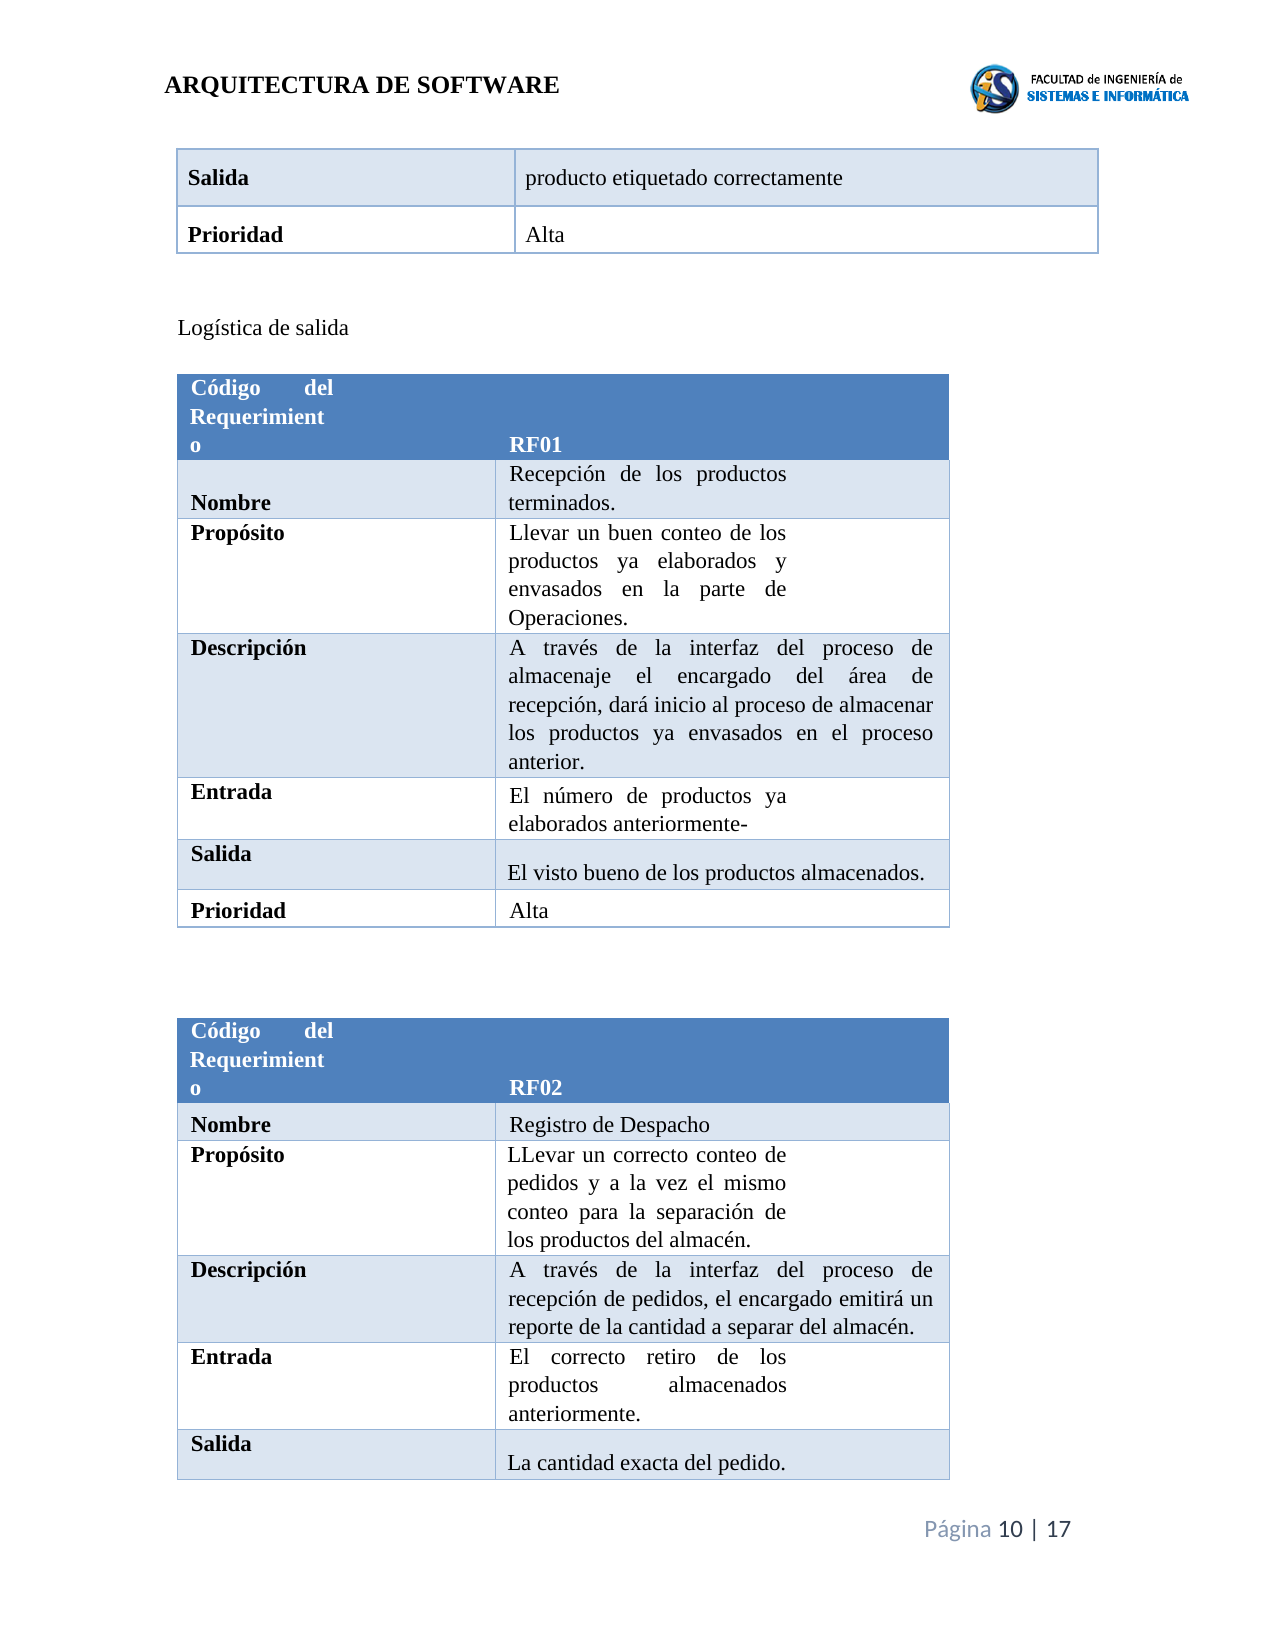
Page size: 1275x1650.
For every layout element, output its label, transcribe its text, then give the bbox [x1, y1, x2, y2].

table_cell A través de la interfaz del proceso de almacenaje el encargado del área de recepción, dará inicio al proceso de almacenar los productos ya envasados en el proceso anterior. [496, 634, 949, 777]
table_cell El correcto retiro de los productos almacenados anteriormente. [496, 1343, 949, 1429]
table_cell Prioridad [178, 890, 495, 926]
table_cell El visto bueno de los productos almacenados. [496, 840, 949, 889]
table_cell Registro de Despacho [496, 1103, 949, 1140]
picture [969, 61, 1197, 115]
table_cell Propósito [178, 519, 495, 633]
table_cell Alta [516, 207, 1097, 252]
table_cell producto etiquetado correctamente [516, 150, 1097, 205]
table_cell La cantidad exacta del pedido. [496, 1430, 949, 1479]
table_cell Salida [178, 1430, 495, 1479]
table_header RF02 [496, 1018, 949, 1103]
table_cell Prioridad [178, 207, 514, 252]
table_cell Descripción [178, 634, 495, 777]
table_cell El número de productos ya elaborados anteriormente- [496, 778, 949, 839]
table_cell Entrada [178, 1343, 495, 1429]
table_cell Salida [178, 150, 514, 205]
table_header RF01 [496, 374, 949, 460]
table_cell Salida [178, 840, 495, 889]
table_header Código del Requerimiento [177, 1018, 496, 1103]
table_cell Nombre [178, 460, 495, 518]
table_cell Recepción de los productos terminados. [496, 460, 949, 518]
table_cell Propósito [178, 1141, 495, 1255]
table_cell LLevar un correcto conteo de pedidos y a la vez el mismo conteo para la separación de los productos del almacén. [496, 1141, 949, 1255]
text Logística de salida [177, 314, 946, 341]
table_cell Entrada [178, 778, 495, 839]
table_header Código del Requerimiento [177, 374, 496, 460]
table_cell A través de la interfaz del proceso de recepción de pedidos, el encargado emitirá un reporte de la cantidad a separar del almacén. [496, 1256, 949, 1342]
table_cell Nombre [178, 1103, 495, 1140]
table_cell Alta [496, 890, 949, 926]
table_cell Llevar un buen conteo de los productos ya elaborados y envasados en la parte de Operaciones. [496, 519, 949, 633]
table_cell Descripción [178, 1256, 495, 1342]
